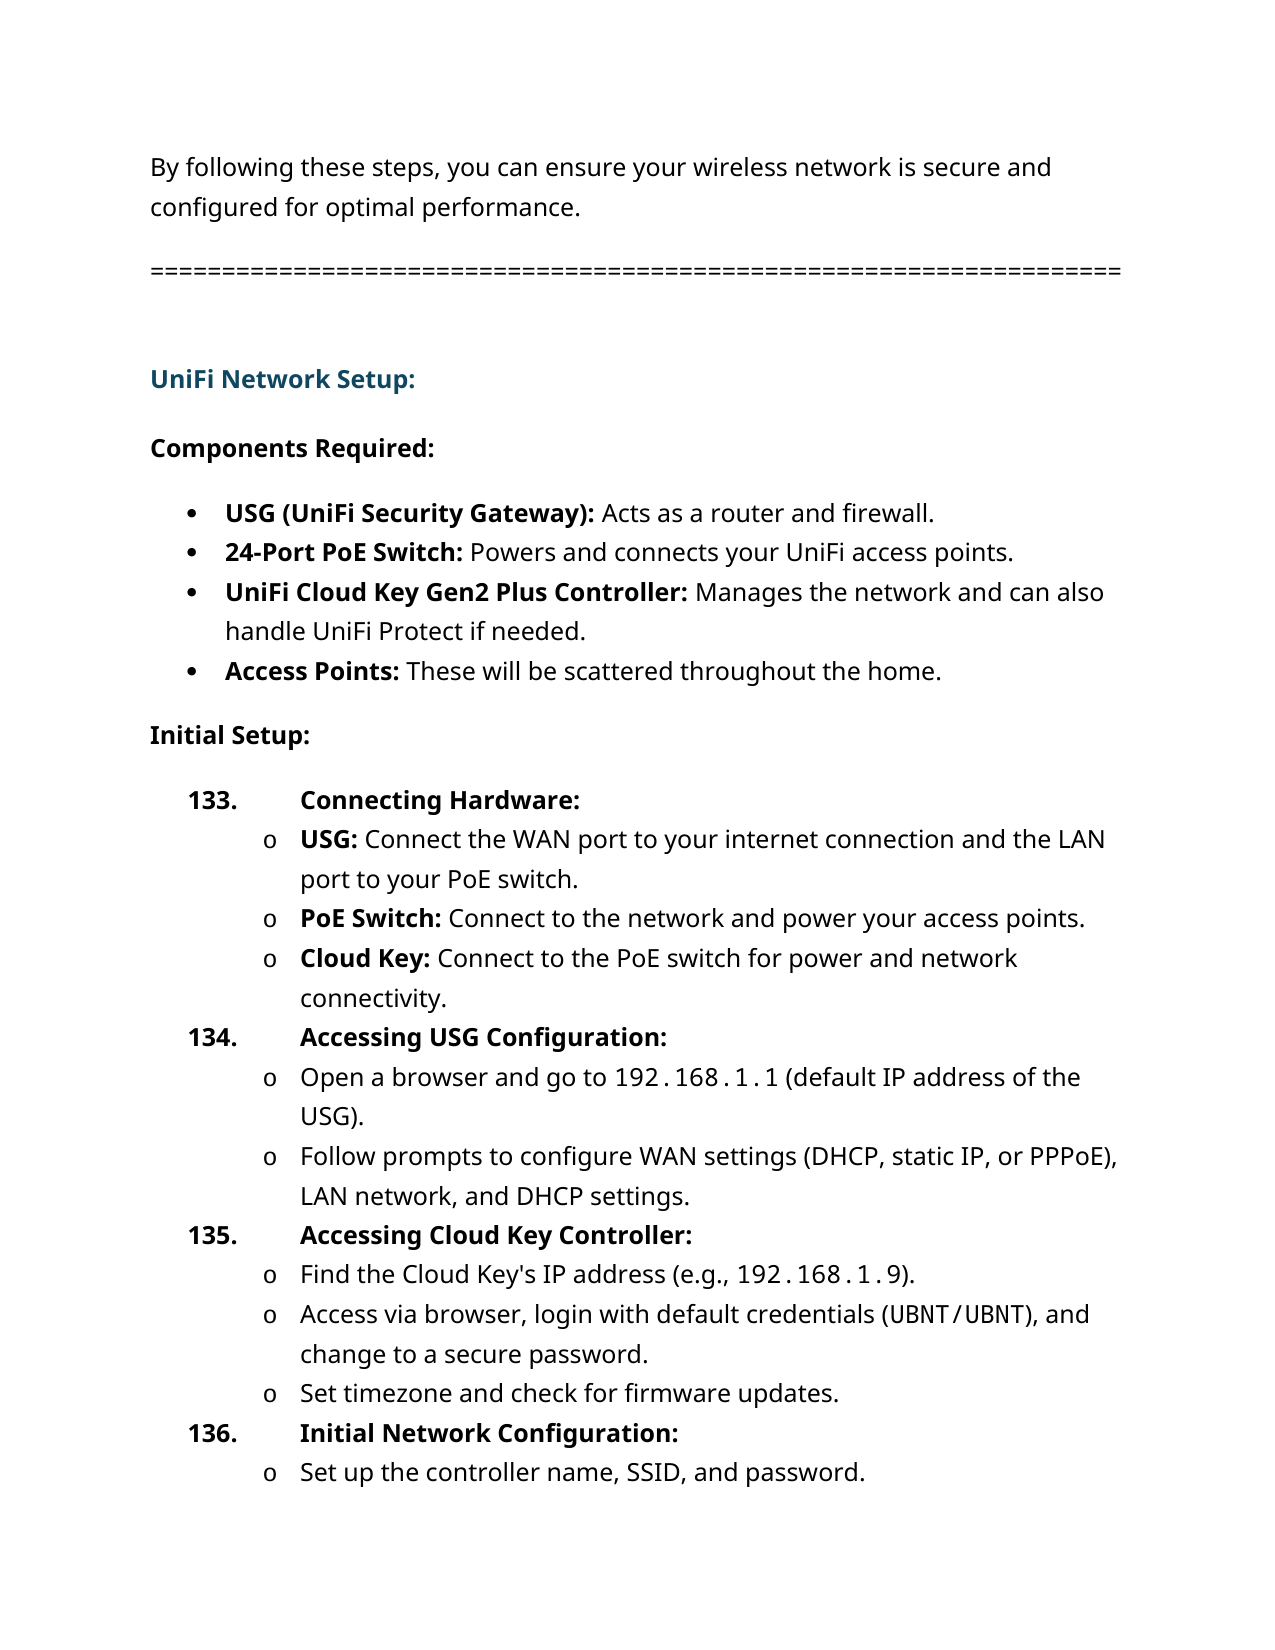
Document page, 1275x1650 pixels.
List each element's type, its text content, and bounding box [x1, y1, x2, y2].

list Accessing USG Configuration: [187, 1020, 1125, 1054]
text Initial Setup: [150, 718, 1125, 752]
list Follow prompts to configure WAN settings (DHCP, static IP, or PPPoE), LAN network, and DHCP settings. [262, 1138, 1125, 1212]
list USG: Connect the WAN port to your internet connection and the LAN port to your PoE switch. [262, 822, 1125, 896]
text By following these steps, you can ensure your wireless network is secure and configured for optimal performance. [150, 150, 1125, 223]
list Set up the controller name, SSID, and password. [262, 1455, 1125, 1489]
list 24-Port PoE Switch: Powers and connects your UniFi access points. [187, 535, 1125, 569]
list Set timezone and check for firmware updates. [262, 1376, 1125, 1410]
list PoE Switch: Connect to the network and power your access points. [262, 901, 1125, 935]
list Initial Network Configuration: [187, 1416, 1125, 1450]
text ==================================================================== [150, 254, 1125, 288]
text Components Required: [150, 431, 1125, 465]
list Access Points: These will be scattered throughout the home. [187, 653, 1125, 687]
list Cloud Key: Connect to the PoE switch for power and network connectivity. [262, 941, 1125, 1014]
list Access via browser, login with default credentials (UBNT/UBNT), and change to a secure password. [262, 1297, 1125, 1371]
list Connecting Hardware: [187, 782, 1125, 816]
list Open a browser and go to 192.168.1.1 (default IP address of the USG). [262, 1059, 1125, 1133]
list Accessing Cloud Key Controller: [187, 1218, 1125, 1252]
subtitle UniFi Network Setup: [150, 362, 1125, 396]
list UniFi Cloud Key Gen2 Plus Controller: Manages the network and can also handle UniFi Protect if needed. [187, 574, 1125, 648]
list USG (UniFi Security Gateway): Acts as a router and firewall. [187, 495, 1125, 529]
list Find the Cloud Key's IP address (e.g., 192.168.1.9). [262, 1257, 1125, 1291]
